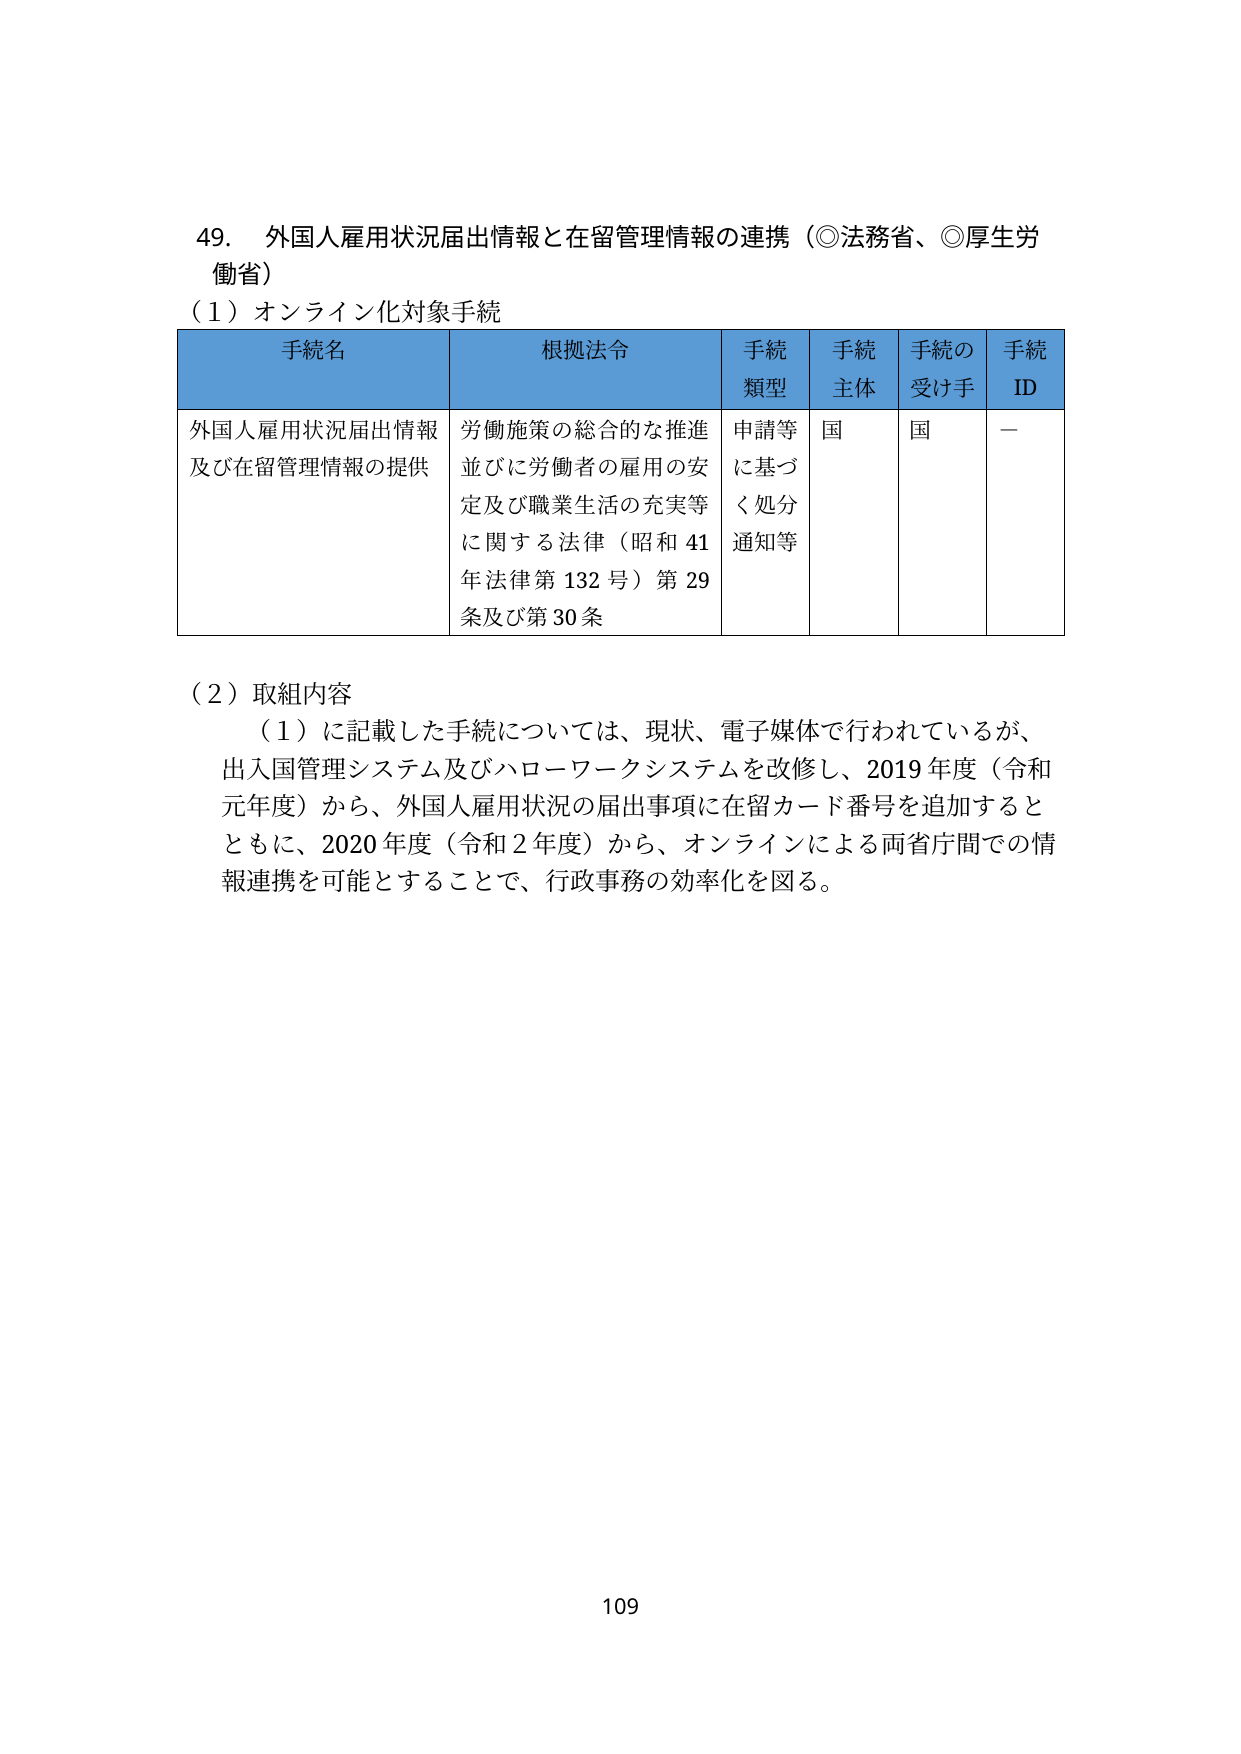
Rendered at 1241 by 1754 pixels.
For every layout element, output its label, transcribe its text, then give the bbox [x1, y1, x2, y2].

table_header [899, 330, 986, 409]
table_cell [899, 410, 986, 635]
text （２）取組内容 [177, 673, 1063, 711]
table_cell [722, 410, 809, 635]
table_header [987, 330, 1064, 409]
text （１）オンライン化対象手続 [177, 292, 1063, 329]
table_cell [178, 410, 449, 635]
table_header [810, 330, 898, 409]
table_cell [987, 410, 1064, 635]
text （１）に記載した手続については、現状、電子媒体で行われているが、出入国管理システム及びハローワークシステムを改修し、2019年度（令和元年度）から、外国人雇用状況の届出事項に在留カード番号を追加するとともに、2020年度（令和２年度）から、オンラインによる両省庁間での情報連携を可能とすることで、行政事務の効率化を図る。 [221, 711, 1063, 898]
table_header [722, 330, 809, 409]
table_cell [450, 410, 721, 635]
text 外国人雇用状況届出情報と在留管理情報の連携（◎法務省、◎厚生労働省） [196, 217, 1041, 292]
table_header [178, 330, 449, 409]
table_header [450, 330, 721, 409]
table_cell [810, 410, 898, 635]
